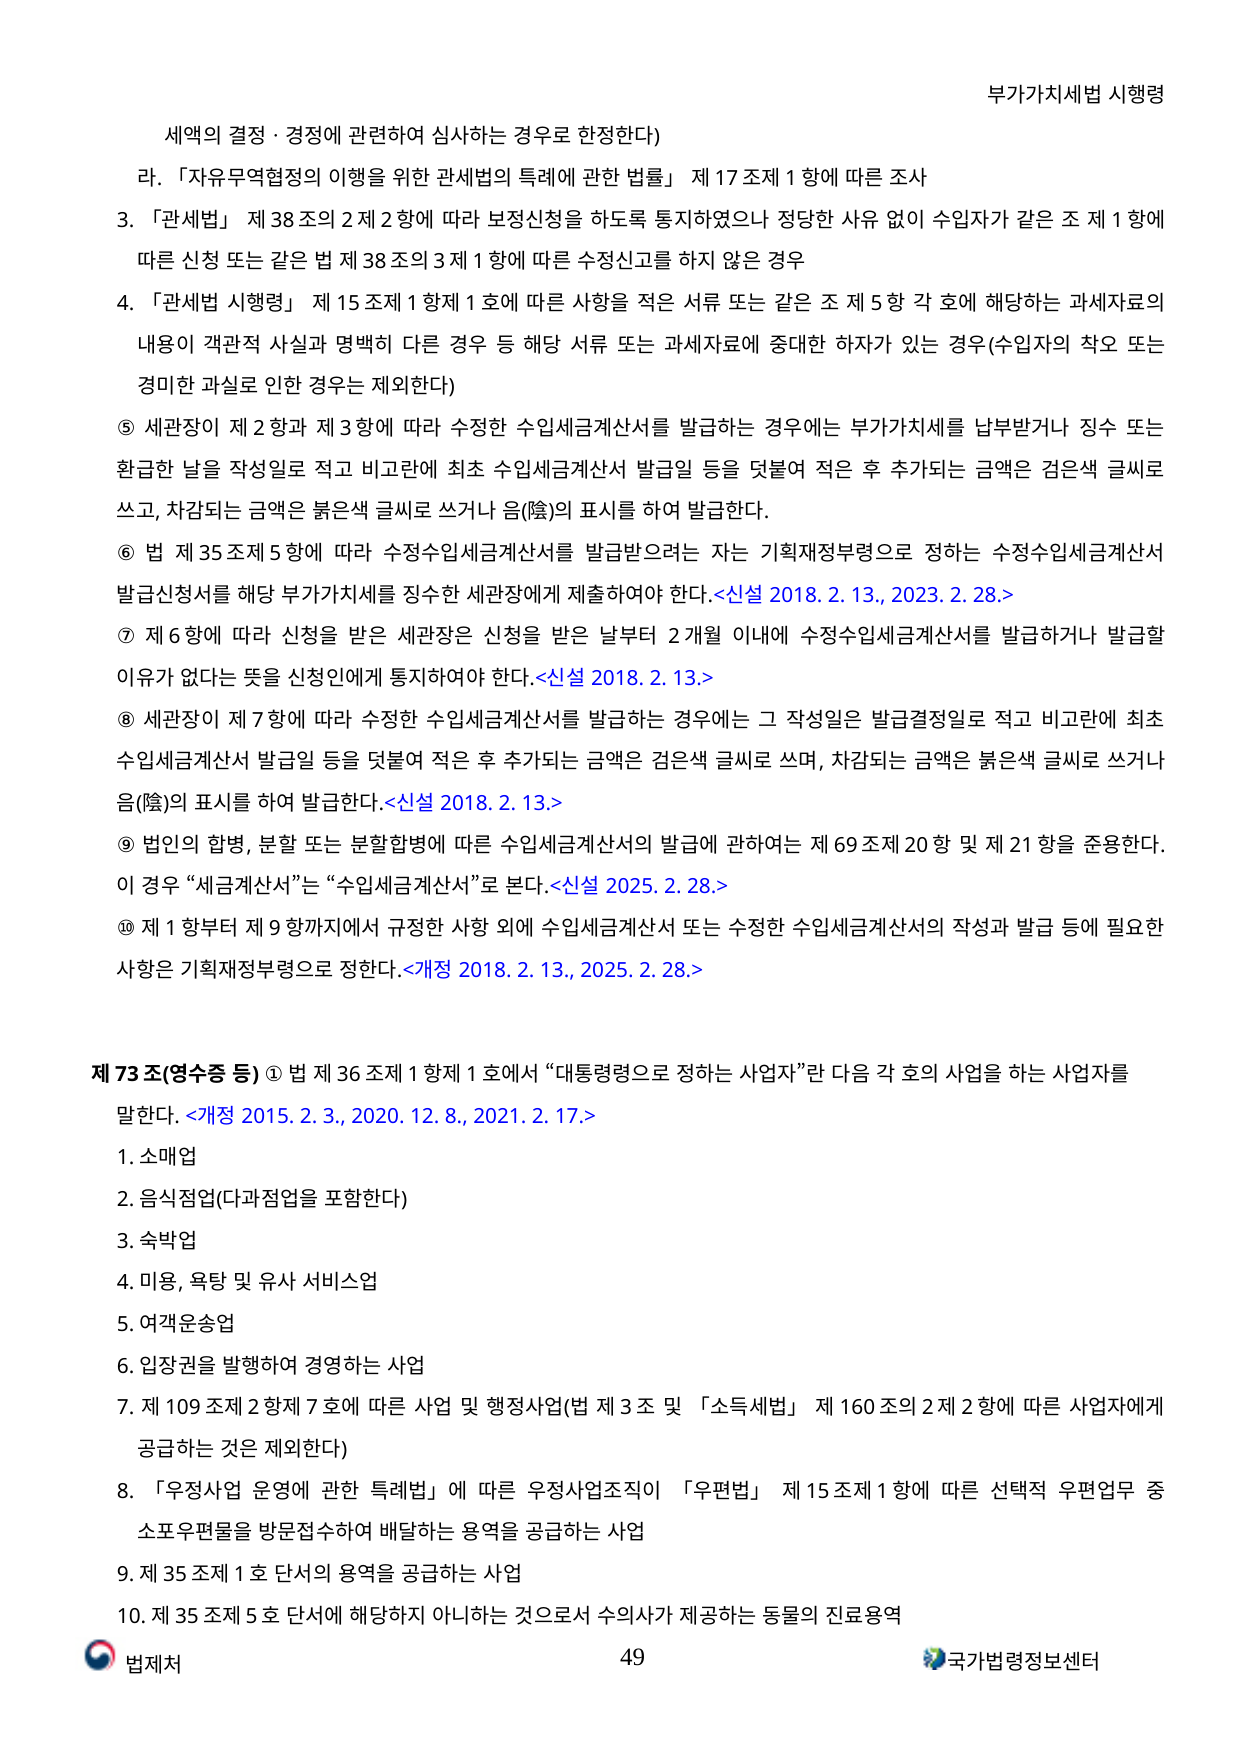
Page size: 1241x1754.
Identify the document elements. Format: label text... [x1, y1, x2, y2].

text 3. 「관세법」 제38조의2제2항에 따라 보정신청을 하도록 통지하였으나 정당한 사유 없이 수입자가 같은 조 제1항에 따른 신청 또는 같은 법 제38조의3제1항에 따른 수정신고를 하지 않은 경우 [117, 192, 1165, 275]
text 8. 「우정사업 운영에 관한 특례법」에 따른 우정사업조직이 「우편법」 제15조제1항에 따른 선택적 우편업무 중 소포우편물을 방문접수하여 배달하는 용역을 공급하는 사업 [117, 1462, 1165, 1546]
text 2. 음식점업(다과점업을 포함한다) [117, 1171, 1165, 1212]
text 4. 「관세법 시행령」 제15조제1항제1호에 따른 사항을 적은 서류 또는 같은 조 제5항 각 호에 해당하는 과세자료의 내용이 객관적 사실과 명백히 다른 경우 등 해당 서류 또는 과세자료에 중대한 하자가 있는 경우(수입자의 착오 또는 경미한 과실로 인한 경우는 제외한다) [117, 275, 1165, 400]
text ⑥ 법 제35조제5항에 따라 수정수입세금계산서를 발급받으려는 자는 기획재정부령으로 정하는 수정수입세금계산서 발급신청서를 해당 부가가치세를 징수한 세관장에게 제출하여야 한다.<신설 2018. 2. 13., 2023. 2. 28.> [117, 525, 1165, 608]
text ⑧ 세관장이 제7항에 따라 수정한 수입세금계산서를 발급하는 경우에는 그 작성일은 발급결정일로 적고 비고란에 최초 수입세금계산서 발급일 등을 덧붙여 적은 후 추가되는 금액은 검은색 글씨로 쓰며, 차감되는 금액은 붉은색 글씨로 쓰거나 음(陰)의 표시를 하여 발급한다.<신설 2018. 2. 13.> [117, 692, 1165, 817]
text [137, 108, 1165, 150]
text ⑤ 세관장이 제2항과 제3항에 따라 수정한 수입세금계산서를 발급하는 경우에는 부가가치세를 납부받거나 징수 또는 환급한 날을 작성일로 적고 비고란에 최초 수입세금계산서 발급일 등을 덧붙여 적은 후 추가되는 금액은 검은색 글씨로 쓰고, 차감되는 금액은 붉은색 글씨로 쓰거나 음(陰)의 표시를 하여 발급한다. [117, 400, 1165, 525]
text 9. 제35조제1호 단서의 용역을 공급하는 사업 [117, 1546, 1165, 1587]
text 4. 미용, 욕탕 및 유사 서비스업 [117, 1254, 1165, 1296]
text 3. 숙박업 [117, 1212, 1165, 1254]
text ⑨ 법인의 합병, 분할 또는 분할합병에 따른 수입세금계산서의 발급에 관하여는 제69조제20항 및 제21항을 준용한다. 이 경우 “세금계산서”는 “수입세금계산서”로 본다.<신설 2025. 2. 28.> [117, 817, 1165, 900]
text 1. 소매업 [117, 1129, 1165, 1171]
text ⑦ 제6항에 따라 신청을 받은 세관장은 신청을 받은 날부터 2개월 이내에 수정수입세금계산서를 발급하거나 발급할 이유가 없다는 뜻을 신청인에게 통지하여야 한다.<신설 2018. 2. 13.> [117, 608, 1165, 692]
text ⑩ 제1항부터 제9항까지에서 규정한 사항 외에 수입세금계산서 또는 수정한 수입세금계산서의 작성과 발급 등에 필요한 사항은 기획재정부령으로 정한다.<개정 2018. 2. 13., 2025. 2. 28.> [117, 900, 1165, 983]
picture [75, 1637, 126, 1673]
text 10. 제35조제5호 단서에 해당하지 아니하는 것으로서 수의사가 제공하는 동물의 진료용역 [117, 1587, 1165, 1629]
text 5. 여객운송업 [117, 1296, 1165, 1337]
text 라. 「자유무역협정의 이행을 위한 관세법의 특례에 관한 법률」 제17조제1항에 따른 조사 [137, 150, 1165, 192]
picture [892, 1637, 948, 1670]
text 6. 입장권을 발행하여 경영하는 사업 [117, 1337, 1165, 1379]
text 7. 제109조제2항제7호에 따른 사업 및 행정사업(법 제3조 및 「소득세법」 제160조의2제2항에 따른 사업자에게 공급하는 것은 제외한다) [117, 1379, 1165, 1462]
text 제73조(영수증 등) ① 법 제36조제1항제1호에서 “대통령령으로 정하는 사업자”란 다음 각 호의 사업을 하는 사업자를 말한다. <개정 2015. 2. 3., 2020. 12. 8., 2021. 2. 17.> [92, 1046, 1165, 1129]
